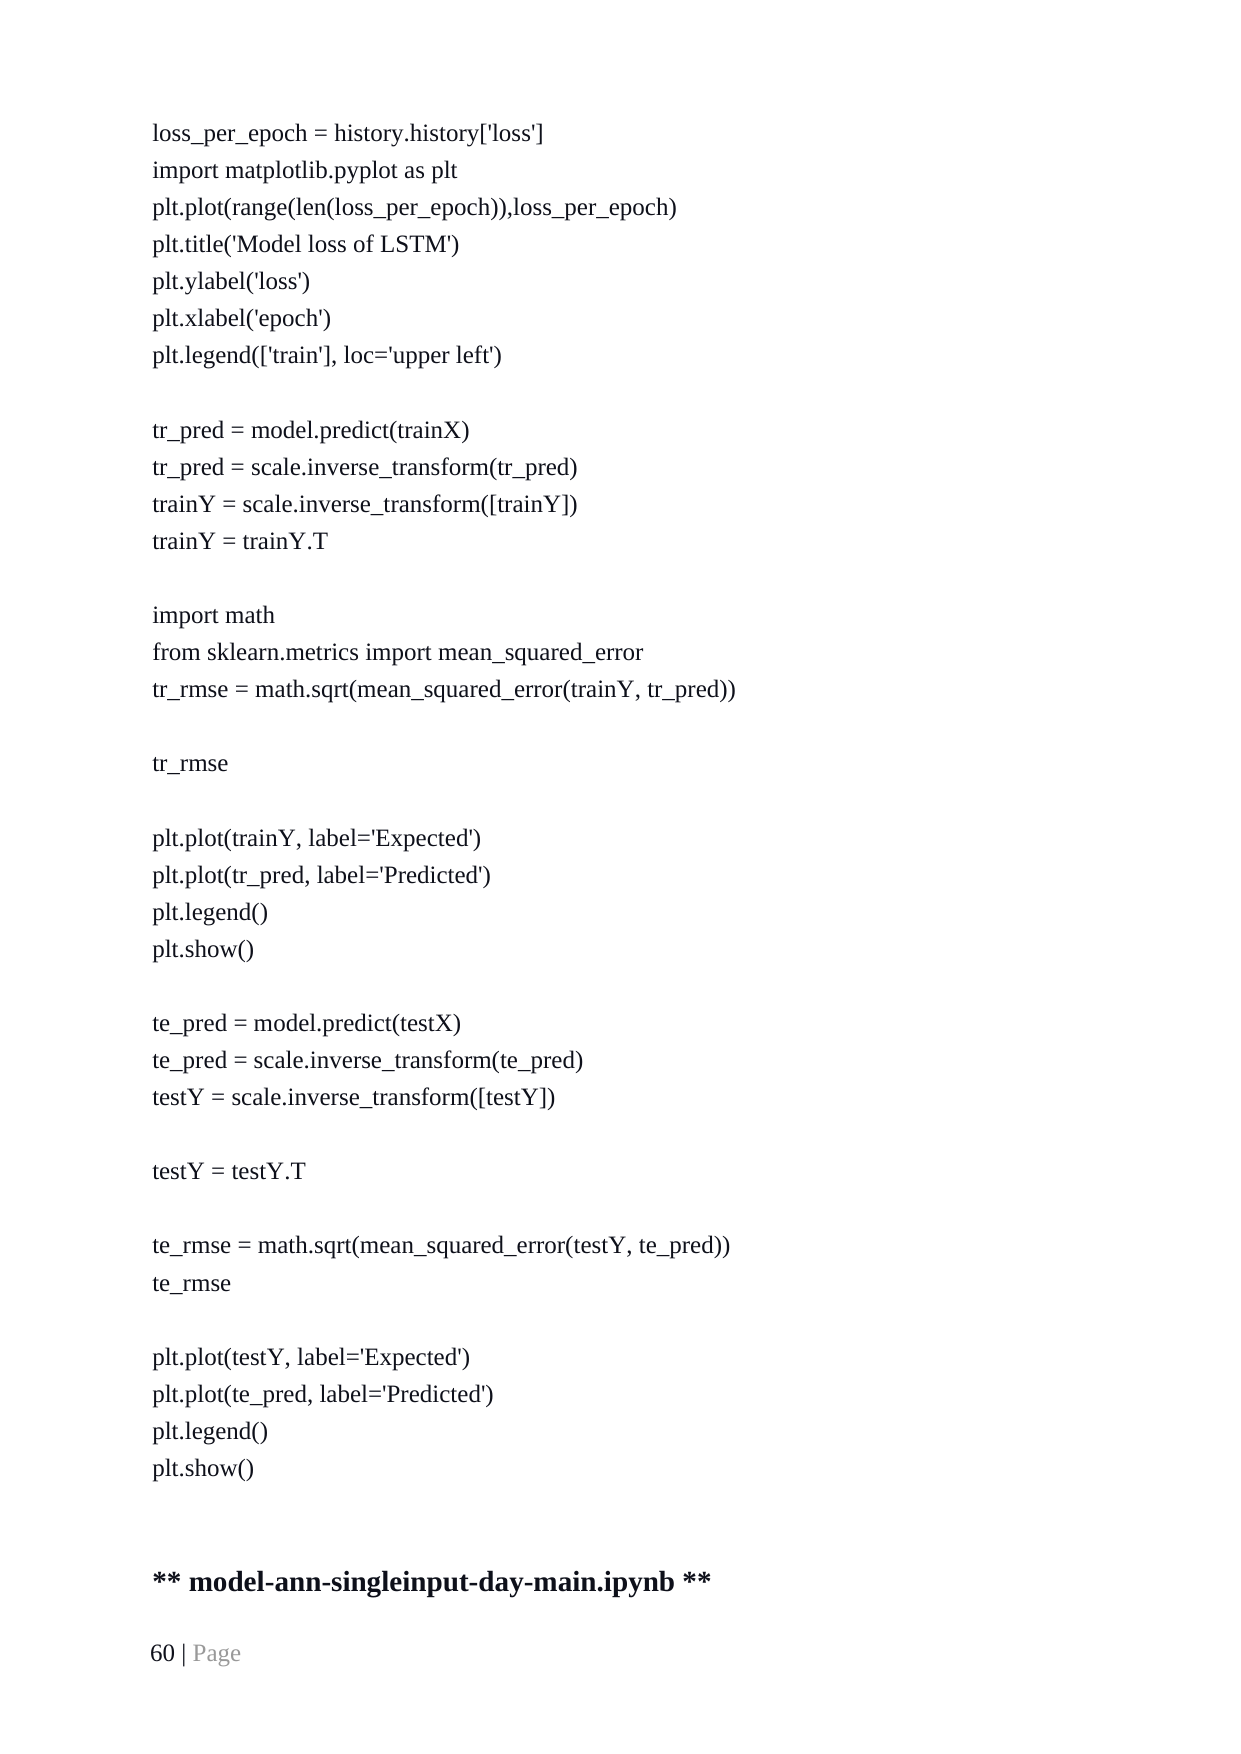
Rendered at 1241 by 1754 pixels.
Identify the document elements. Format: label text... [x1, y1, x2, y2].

text te_rmse = math.sqrt(mean_squared_error(testY, te_pred)) [152, 1231, 1022, 1259]
text plt.xlabel('epoch') [152, 303, 1022, 332]
text plt.ylabel('loss') [152, 266, 1022, 295]
text plt.plot(trainY, label='Expected') [152, 823, 1022, 851]
text testY = testY.T [152, 1156, 1022, 1185]
text import matplotlib.pyplot as plt [152, 155, 1022, 184]
text plt.show() [152, 934, 1022, 963]
text tr_rmse [152, 748, 1022, 777]
text te_pred = scale.inverse_transform(te_pred) [152, 1045, 1022, 1074]
text plt.show() [152, 1453, 1022, 1482]
text trainY = scale.inverse_transform([trainY]) [152, 489, 1022, 518]
text tr_pred = model.predict(trainX) [152, 415, 1022, 443]
text trainY = trainY.T [152, 526, 1022, 555]
text plt.plot(te_pred, label='Predicted') [152, 1379, 1022, 1408]
text import math [152, 600, 1022, 629]
text plt.legend(['train'], loc='upper left') [152, 341, 1022, 369]
text plt.title('Model loss of LSTM') [152, 229, 1022, 258]
text tr_pred = scale.inverse_transform(tr_pred) [152, 452, 1022, 481]
text testY = scale.inverse_transform([testY]) [152, 1082, 1022, 1111]
text tr_rmse = math.sqrt(mean_squared_error(trainY, tr_pred)) [152, 674, 1022, 703]
text plt.plot(range(len(loss_per_epoch)),loss_per_epoch) [152, 192, 1022, 221]
text ** model-ann-singleinput-day-main.ipynb ** [152, 1564, 1022, 1598]
text plt.plot(testY, label='Expected') [152, 1342, 1022, 1371]
text te_rmse [152, 1268, 1022, 1296]
text from sklearn.metrics import mean_squared_error [152, 637, 1022, 666]
text plt.legend() [152, 897, 1022, 926]
text loss_per_epoch = history.history['loss'] [152, 118, 1022, 147]
text plt.legend() [152, 1416, 1022, 1445]
text te_pred = model.predict(testX) [152, 1008, 1022, 1037]
text plt.plot(tr_pred, label='Predicted') [152, 860, 1022, 888]
